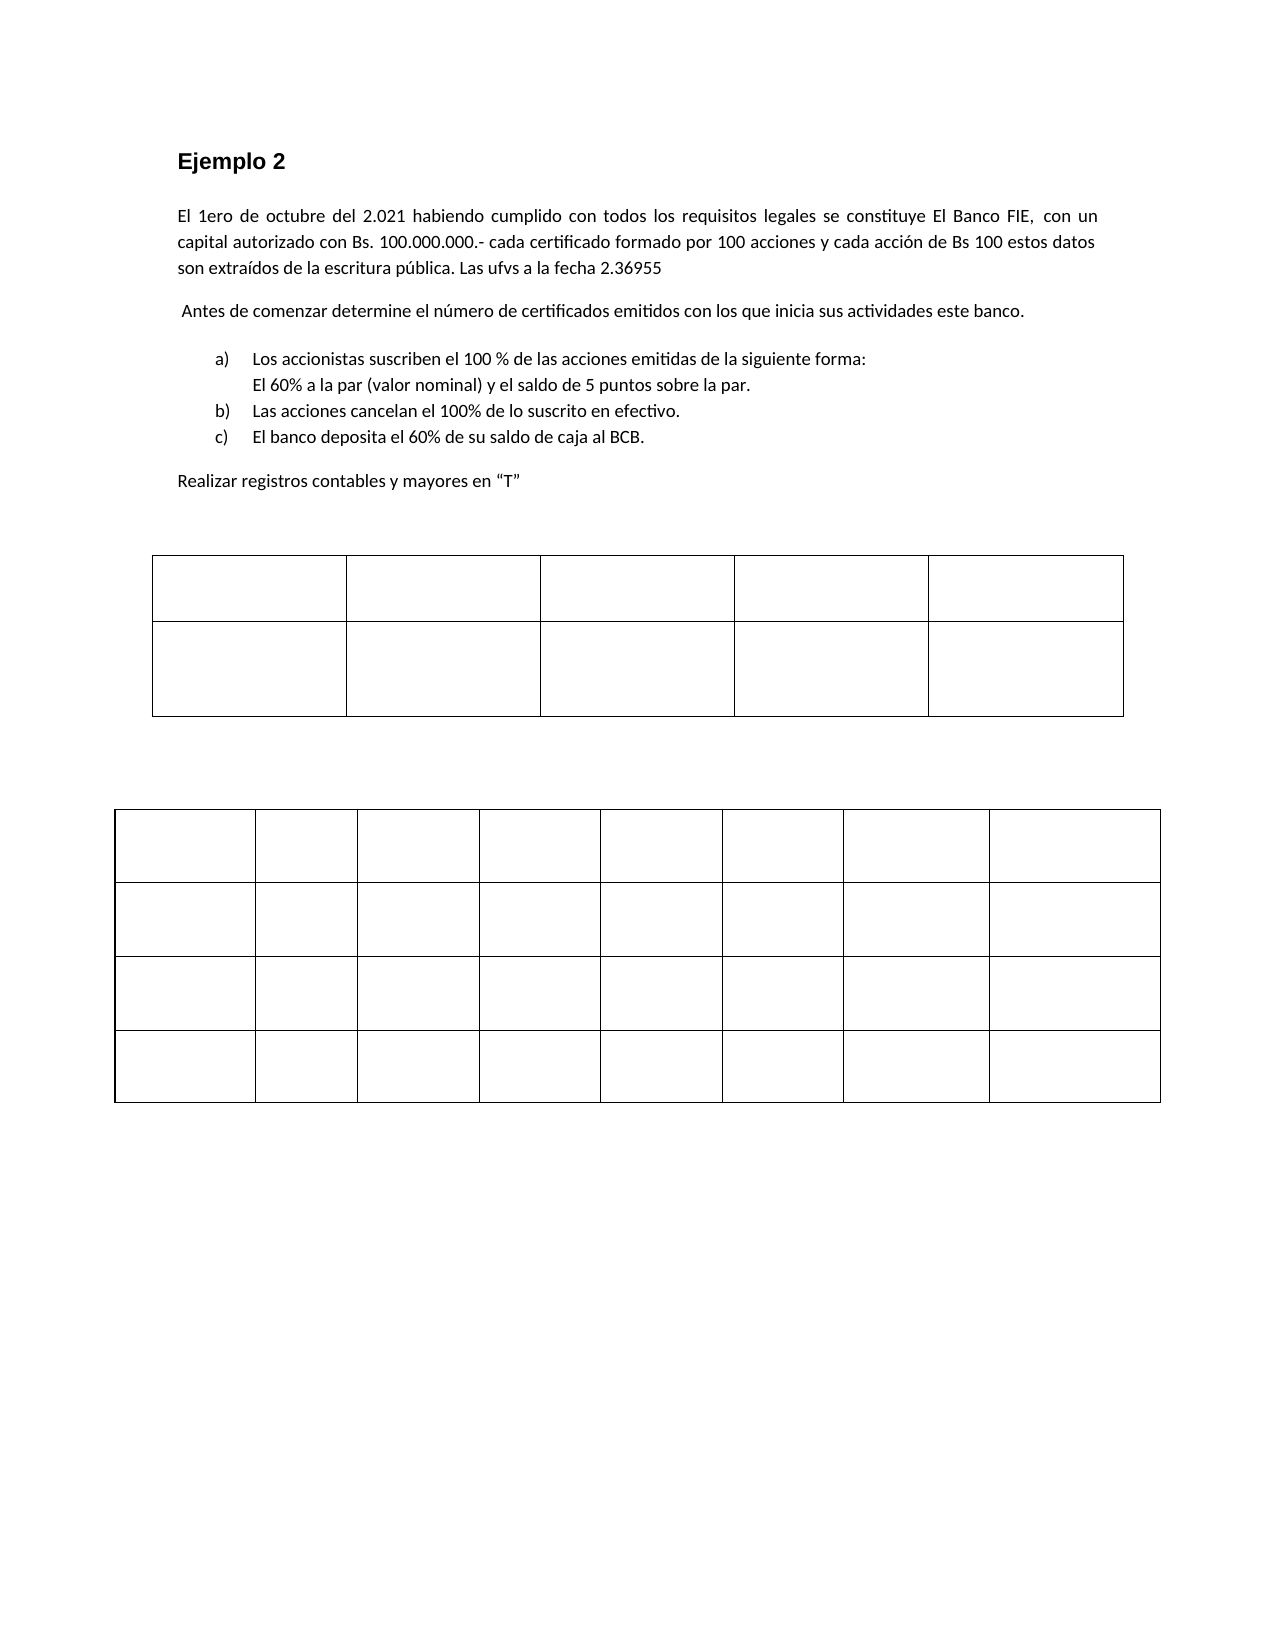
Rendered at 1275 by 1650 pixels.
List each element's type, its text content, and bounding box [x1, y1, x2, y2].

table_cell [541, 622, 734, 716]
table_cell [480, 1031, 600, 1102]
table_cell [723, 883, 843, 956]
table_cell [256, 957, 357, 1029]
table_cell [723, 957, 843, 1029]
table_header [723, 810, 843, 882]
table_header [256, 810, 357, 882]
table_header [153, 556, 346, 621]
table_cell [990, 1031, 1160, 1102]
table_header [844, 810, 989, 882]
table_cell [358, 883, 479, 956]
table_header [735, 556, 928, 621]
table_cell [735, 622, 928, 716]
table_cell [990, 883, 1160, 956]
table_cell [601, 1031, 722, 1102]
table_header [480, 810, 600, 882]
table_cell [480, 957, 600, 1029]
table_cell [358, 1031, 479, 1102]
table_cell [723, 1031, 843, 1102]
table_cell [601, 883, 722, 956]
table_cell [116, 957, 255, 1029]
table_header [541, 556, 734, 621]
table_header [358, 810, 479, 882]
list Las acciones cancelan el 100% de lo suscrito en efectivo. [215, 399, 1098, 422]
list El banco deposita el 60% de su saldo de caja al BCB. [215, 426, 1098, 449]
table_cell [990, 957, 1160, 1029]
list Los accionistas suscriben el 100 % de las acciones emitidas de la siguiente forma: [215, 347, 1098, 369]
table_cell [256, 1031, 357, 1102]
table_cell [256, 883, 357, 956]
table_header [347, 556, 540, 621]
table_cell [358, 957, 479, 1029]
text Ejemplo 2 [177, 148, 1098, 174]
table_header [116, 810, 255, 882]
table_header [990, 810, 1160, 882]
table_cell [844, 1031, 989, 1102]
table_cell [480, 883, 600, 956]
table_cell [347, 622, 540, 716]
table_cell [844, 883, 989, 956]
table_cell [601, 957, 722, 1029]
table_cell [929, 622, 1123, 716]
text Realizar registros contables y mayores en “T” [177, 469, 1098, 492]
list El 60% a la par (valor nominal) y el saldo de 5 puntos sobre la par. [252, 373, 1098, 396]
text Antes de comenzar determine el número de certificados emitidos con los que inicia sus actividades este banco. [177, 299, 1098, 322]
table_cell [844, 957, 989, 1029]
table_header [601, 810, 722, 882]
table_cell [153, 622, 346, 716]
table_header [929, 556, 1123, 621]
table_cell [116, 1031, 255, 1102]
text El 1ero de octubre del 2.021 habiendo cumplido con todos los requisitos legales se constituye El Banco FIE, con un capital autorizado con Bs. 100.000.000.- cada certificado formado por 100 acciones y cada acción de Bs 100 estos datos son extraídos de la escritura pública. Las ufvs a la fecha 2.36955 [177, 204, 1098, 279]
table_cell [116, 883, 255, 956]
